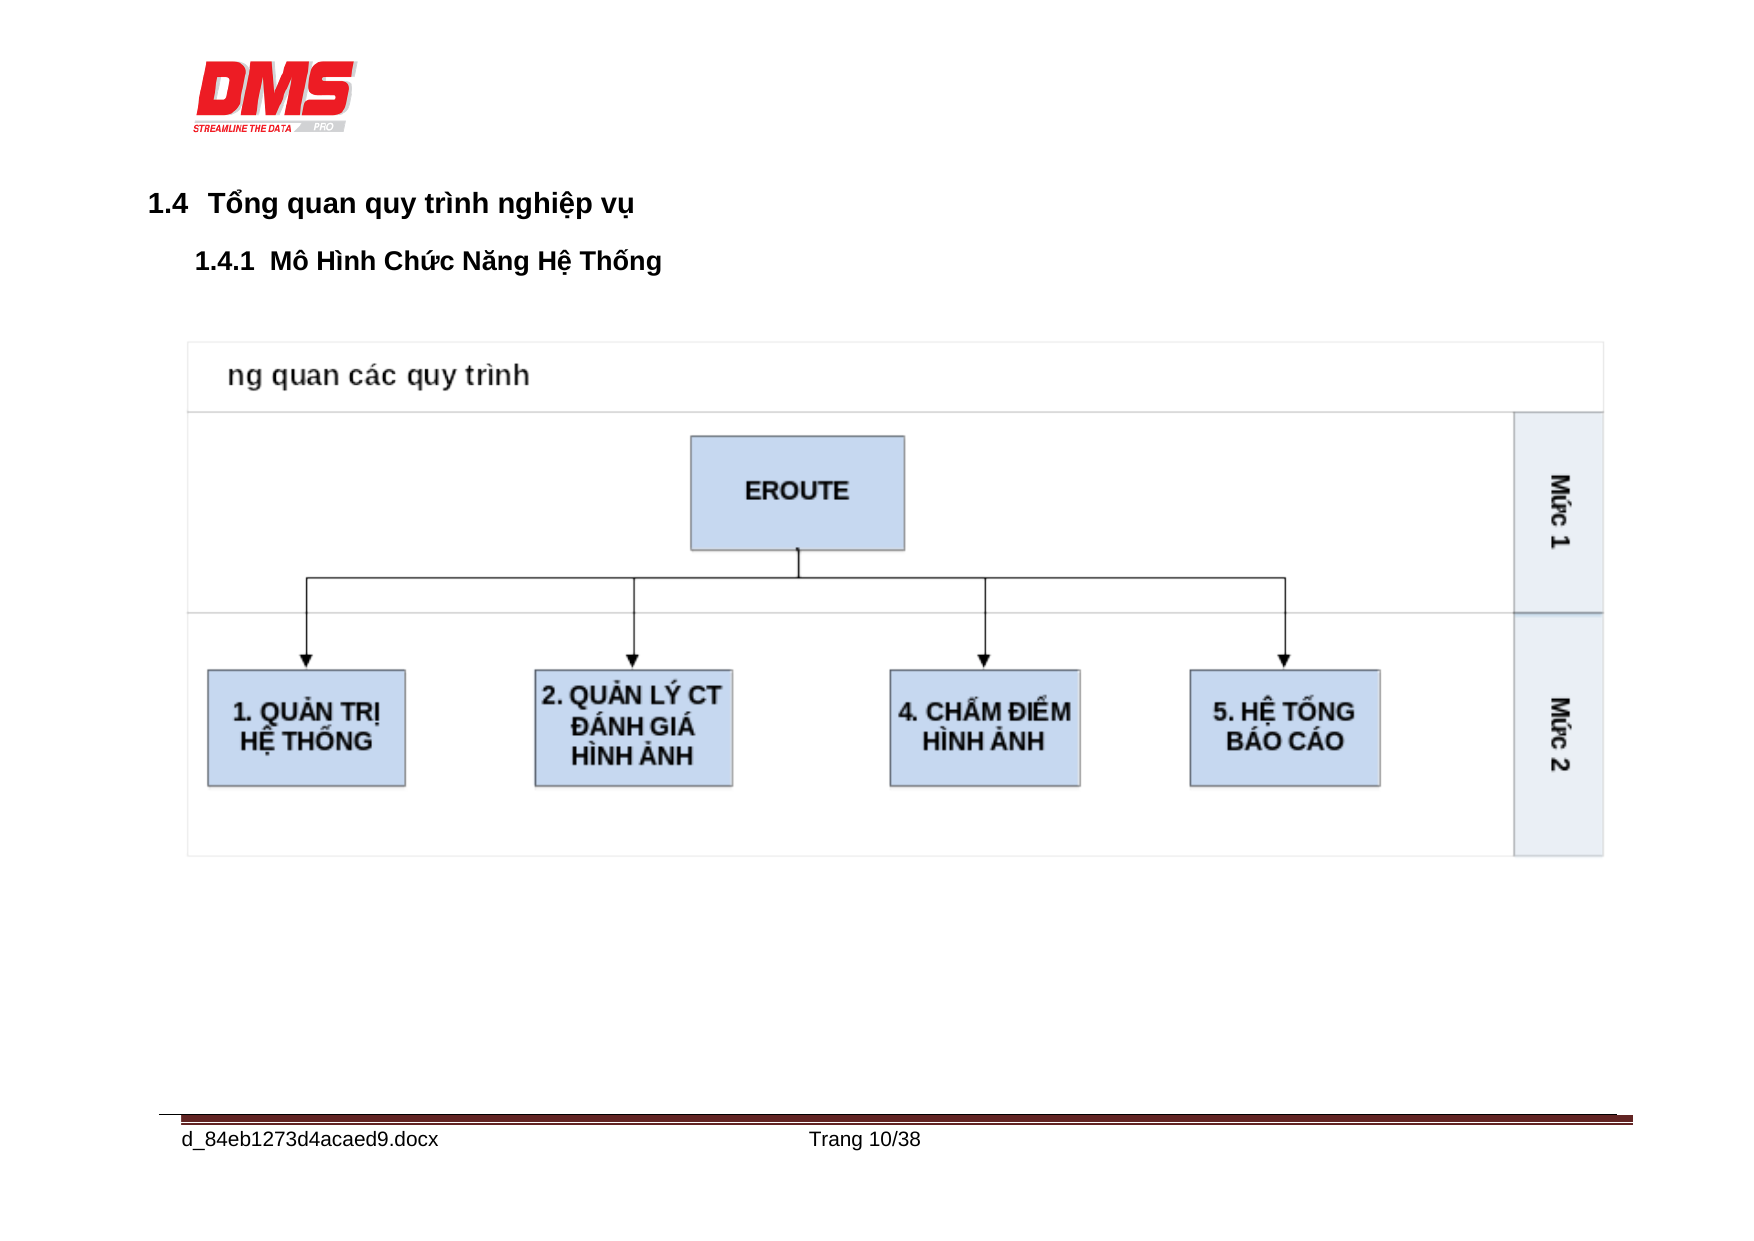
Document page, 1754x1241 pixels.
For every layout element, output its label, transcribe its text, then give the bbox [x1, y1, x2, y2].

subtitle Mô Hình Chức Năng Hệ Thống [194, 245, 1636, 276]
picture [190, 60, 360, 135]
subtitle Tổng quan quy trình nghiệp vụ [148, 186, 1636, 220]
